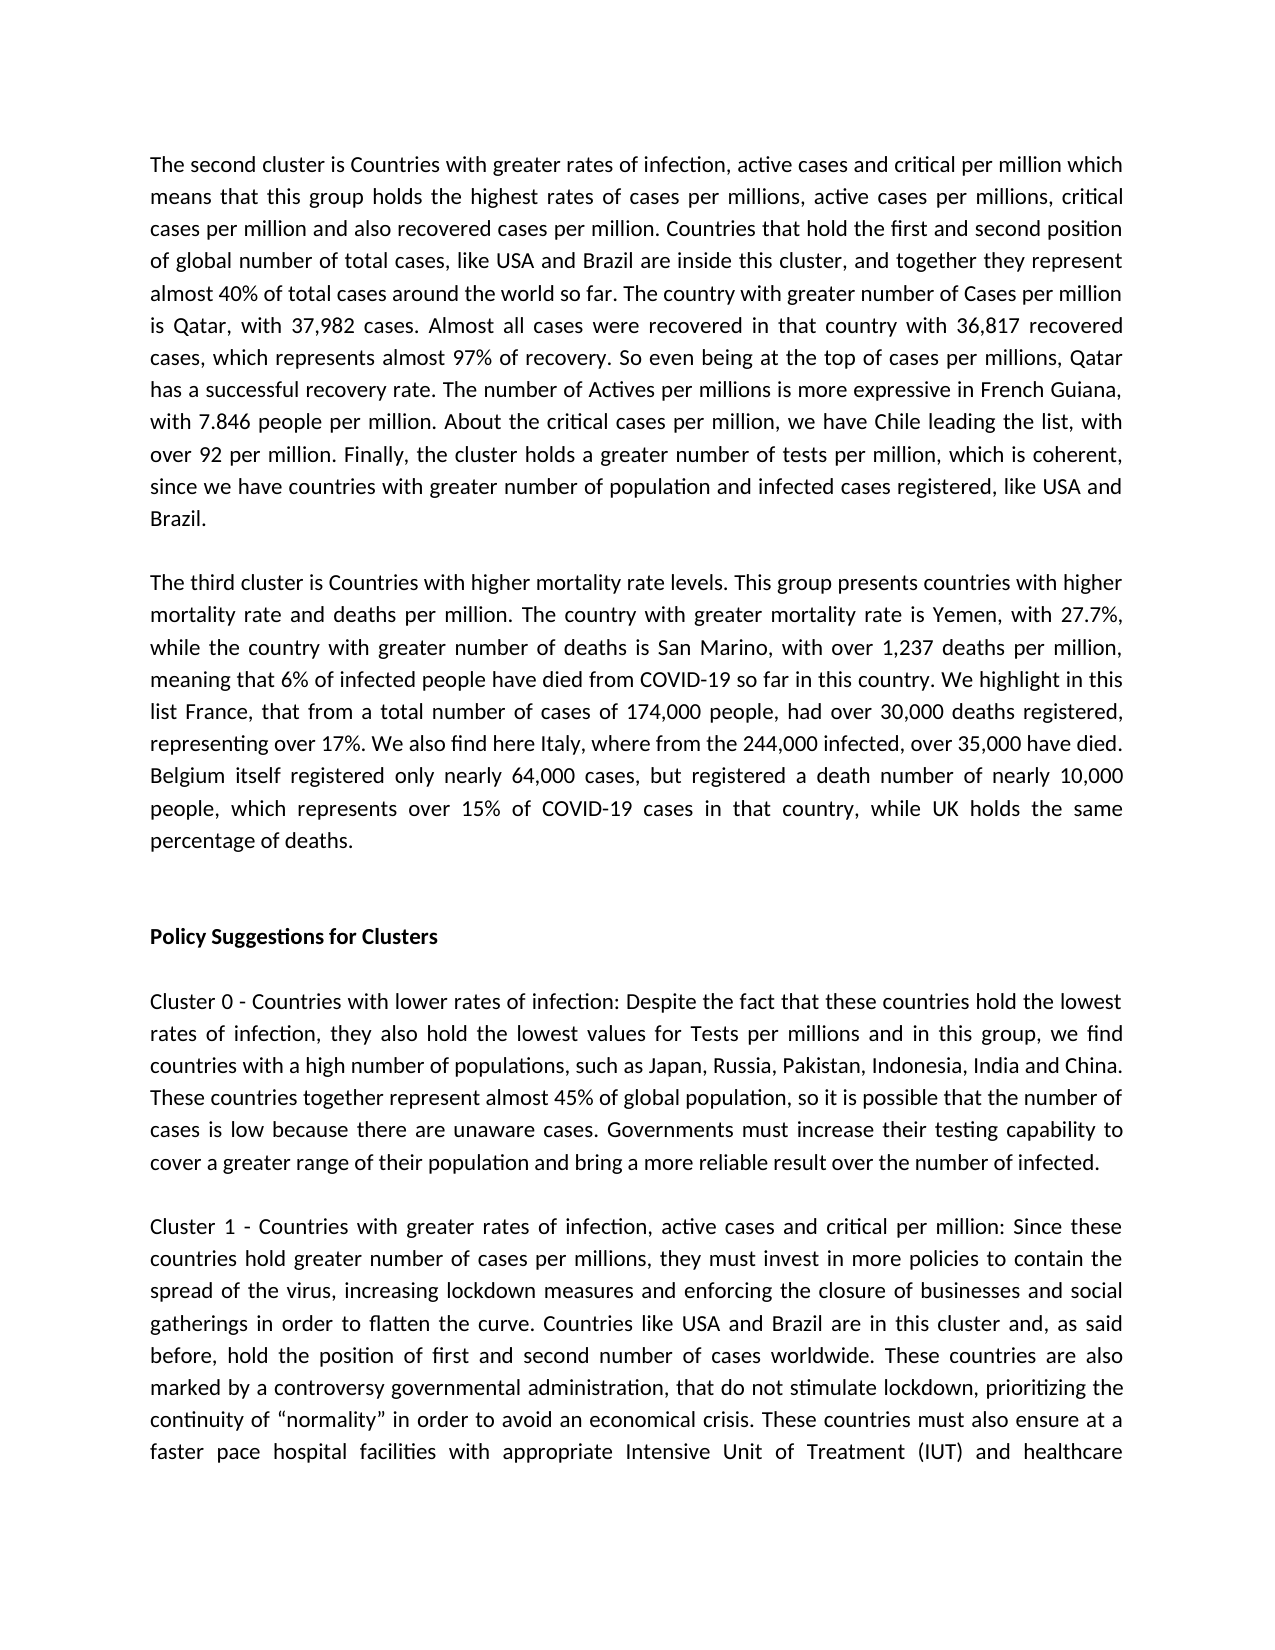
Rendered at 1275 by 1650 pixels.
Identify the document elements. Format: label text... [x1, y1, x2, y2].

text The third cluster is Countries with higher mortality rate levels. This group presents countries with higher mortality rate and deaths per million. The country with greater mortality rate is Yemen, with 27.7%, while the country with greater number of deaths is San Marino, with over 1,237 deaths per million, meaning that 6% of infected people have died from COVID-19 so far in this country. We highlight in this list France, that from a total number of cases of 174,000 people, had over 30,000 deaths registered, representing over 17%. We also find here Italy, where from the 244,000 infected, over 35,000 have died. Belgium itself registered only nearly 64,000 cases, but registered a death number of nearly 10,000 people, which represents over 15% of COVID-19 cases in that country, while UK holds the same percentage of deaths. [150, 568, 1125, 854]
text The second cluster is Countries with greater rates of infection, active cases and critical per million which means that this group holds the highest rates of cases per millions, active cases per millions, critical cases per million and also recovered cases per million. Countries that hold the first and second position of global number of total cases, like USA and Brazil are inside this cluster, and together they represent almost 40% of total cases around the world so far. The country with greater number of Cases per million is Qatar, with 37,982 cases. Almost all cases were recovered in that country with 36,817 recovered cases, which represents almost 97% of recovery. So even being at the top of cases per millions, Qatar has a successful recovery rate. The number of Actives per millions is more expressive in French Guiana, with 7.846 people per million. About the critical cases per million, we have Chile leading the list, with over 92 per million. Finally, the cluster holds a greater number of tests per million, which is coherent, since we have countries with greater number of population and infected cases registered, like USA and Brazil. [150, 150, 1125, 532]
text Cluster 0 - Countries with lower rates of infection: Despite the fact that these countries hold the lowest rates of infection, they also hold the lowest values for Tests per millions and in this group, we find countries with a high number of populations, such as Japan, Russia, Pakistan, Indonesia, India and China. These countries together represent almost 45% of global population, so it is possible that the number of cases is low because there are unaware cases. Governments must increase their testing capability to cover a greater range of their population and bring a more reliable result over the number of infected. [150, 987, 1125, 1176]
text Policy Suggestions for Clusters [150, 922, 1125, 951]
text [150, 1212, 1125, 1466]
